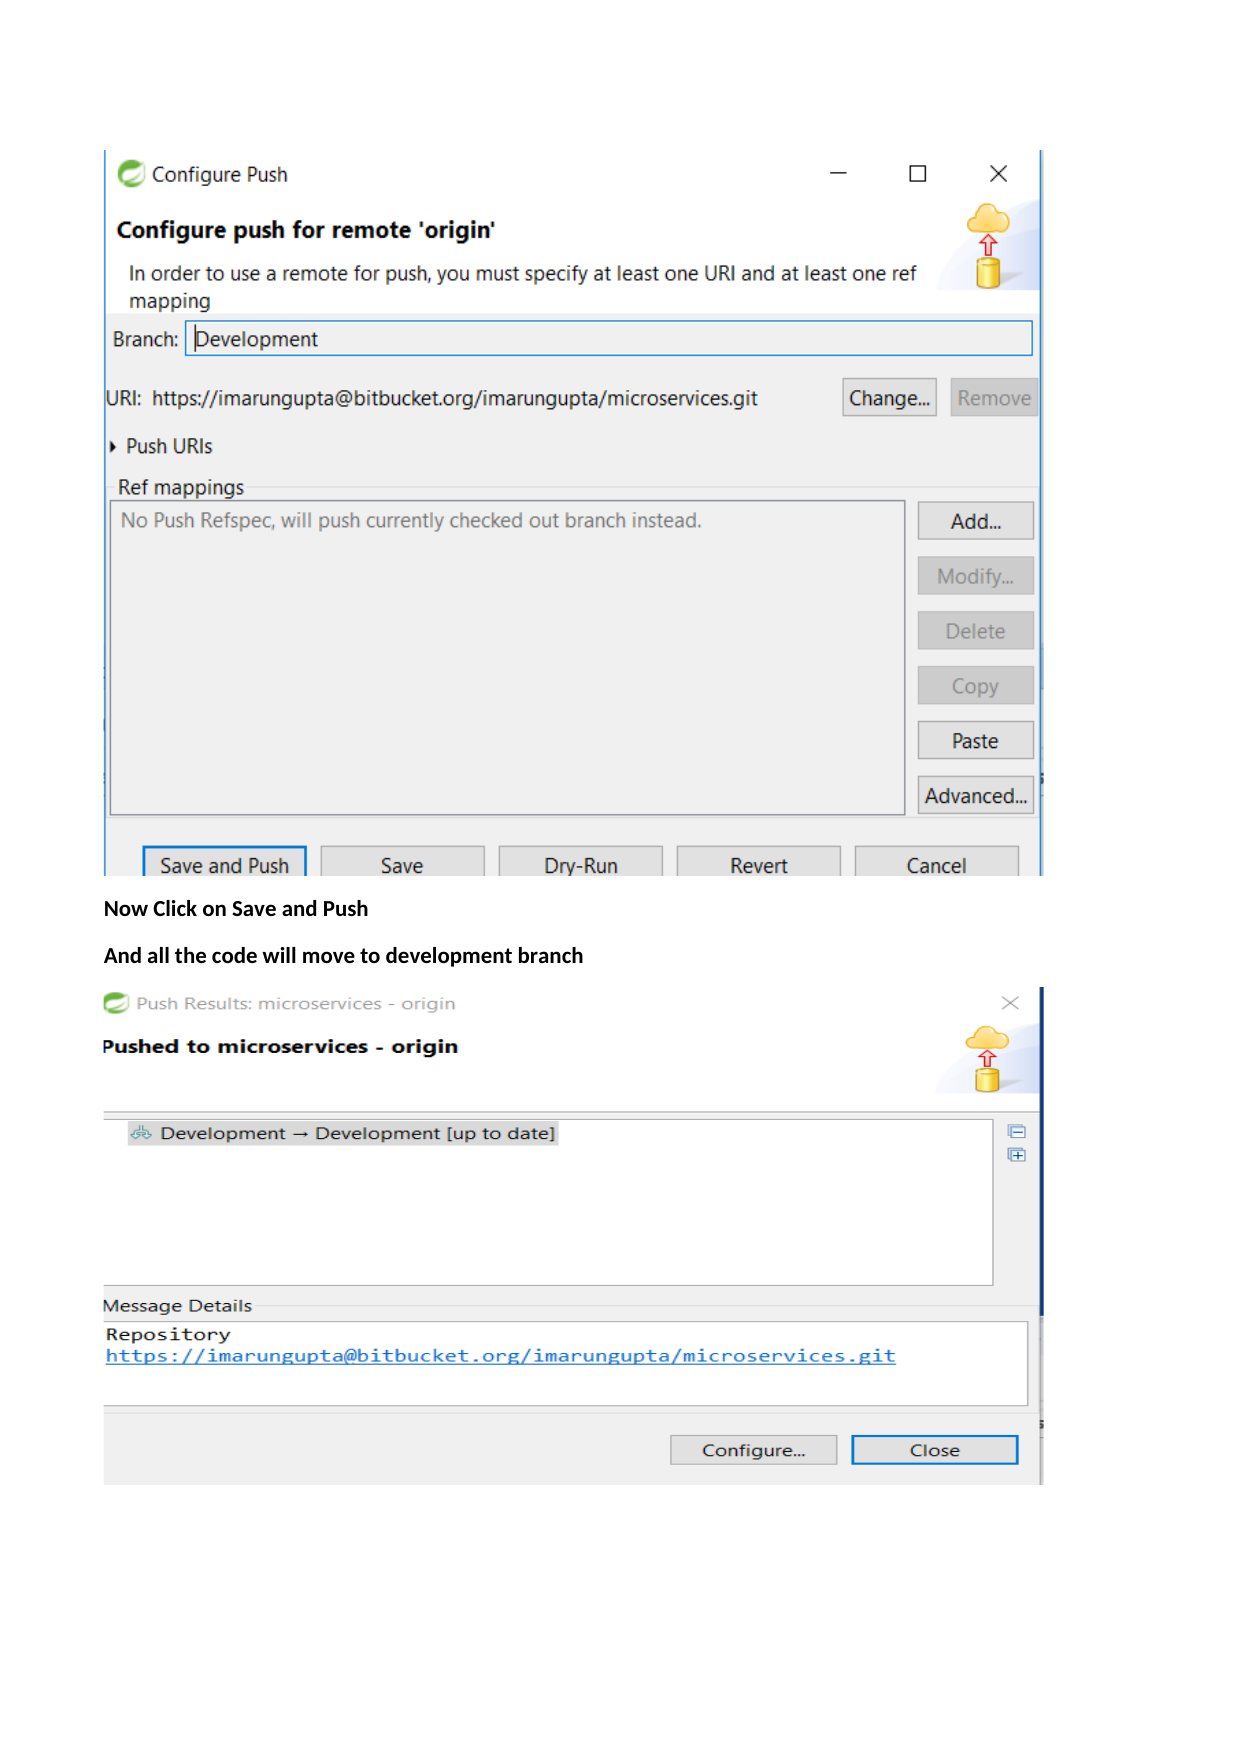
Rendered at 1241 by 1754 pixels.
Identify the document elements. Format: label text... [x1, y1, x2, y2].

text Now Click on Save and Push [103, 894, 1122, 922]
text And all the code will move to development branch [103, 941, 1122, 969]
picture [103, 150, 1044, 876]
picture [103, 987, 1044, 1485]
